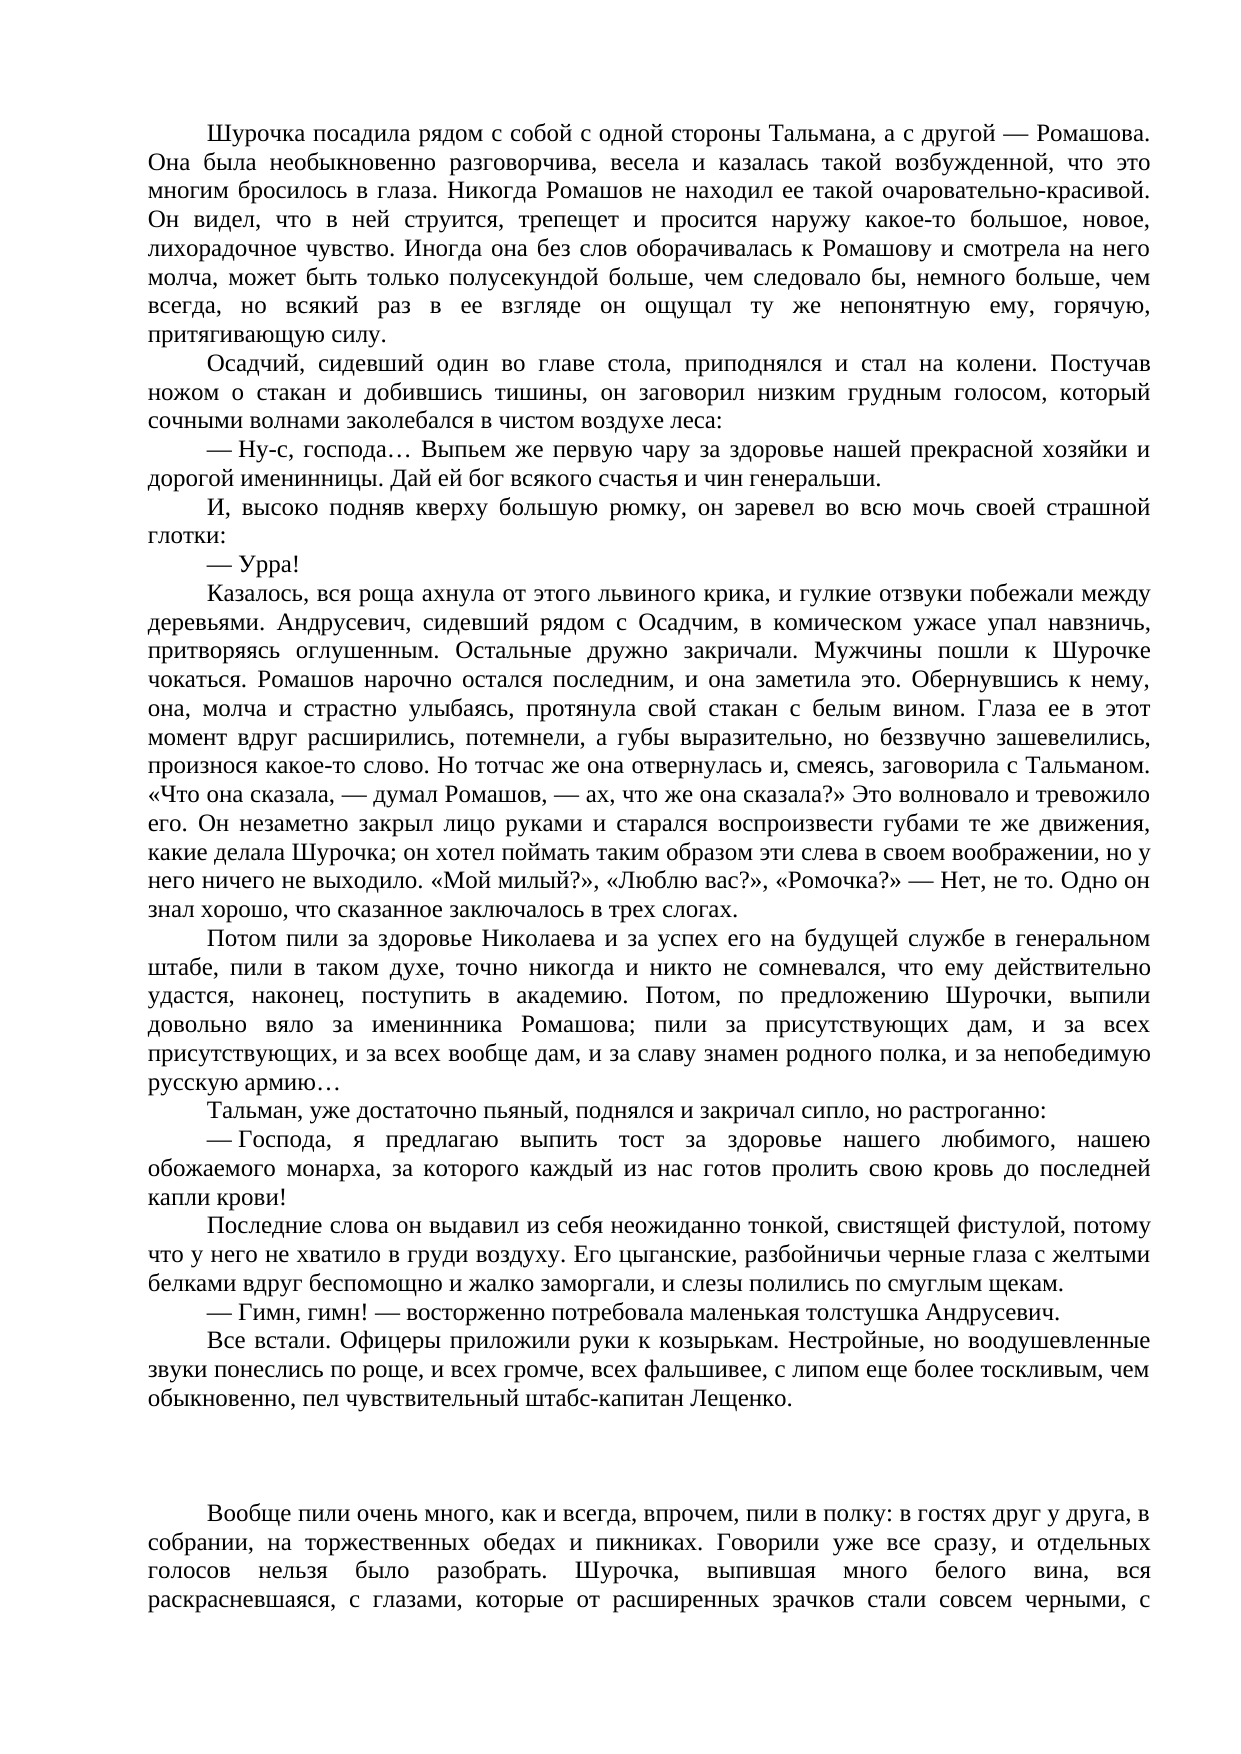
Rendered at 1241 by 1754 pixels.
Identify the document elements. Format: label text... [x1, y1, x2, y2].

text — Ну-с, господа… Выпьем же первую чару за здоровье нашей прекрасной хозяйки и дорогой именинницы. Дай ей бог всякого счастья и чин генеральши. [148, 434, 1152, 492]
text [148, 1498, 1152, 1613]
text И, высоко подняв кверху большую рюмку, он заревел во всю мочь своей страшной глотки: [148, 492, 1152, 549]
text Осадчий, сидевший один во главе стола, приподнялся и стал на колени. Постучав ножом о стакан и добившись тишины, он заговорил низким грудным голосом, который сочными волнами заколебался в чистом воздухе леса: [148, 348, 1152, 434]
text — Господа, я предлагаю выпить тост за здоровье нашего любимого, нашею обожаемого монарха, за которого каждый из нас готов пролить свою кровь до последней капли крови! [148, 1124, 1152, 1211]
text Казалось, вся роща ахнула от этого львиного крика, и гулкие отзвуки побежали между деревьями. Андрусевич, сидевший рядом с Осадчим, в комическом ужасе упал навзничь, притворяясь оглушенным. Остальные дружно закричали. Мужчины пошли к Шурочке чокаться. Ромашов нарочно остался последним, и она заметила это. Обернувшись к нему, она, молча и страстно улыбаясь, протянула свой стакан с белым вином. Глаза ее в этот момент вдруг расширились, потемнели, а губы выразительно, но беззвучно зашевелились, произнося какое-то слово. Но тотчас же она отвернулась и, смеясь, заговорила с Тальманом. «Что она сказала, — думал Ромашов, — ах, что же она сказала?» Это волновало и тревожило его. Он незаметно закрыл лицо руками и старался воспроизвести губами те же движения, какие делала Шурочка; он хотел поймать таким образом эти слева в своем воображении, но у него ничего не выходило. «Мой милый?», «Люблю вас?», «Ромочка?» — Нет, не то. Одно он знал хорошо, что сказанное заключалось в трех слогах. [148, 578, 1152, 923]
text Тальман, уже достаточно пьяный, поднялся и закричал сипло, но растроганно: [148, 1096, 1152, 1124]
text — Урра! [148, 549, 1152, 578]
text Последние слова он выдавил из себя неожиданно тонкой, свистящей фистулой, потому что у него не хватило в груди воздуху. Его цыганские, разбойничьи черные глаза с желтыми белками вдруг беспомощно и жалко заморгали, и слезы полились по смуглым щекам. [148, 1211, 1152, 1297]
text — Гимн, гимн! — восторженно потребовала маленькая толстушка Андрусевич. [148, 1297, 1152, 1326]
text Все встали. Офицеры приложили руки к козырькам. Нестройные, но воодушевленные звуки понеслись по роще, и всех громче, всех фальшивее, с липом еще более тоскливым, чем обыкновенно, пел чувствительный штабс-капитан Лещенко. [148, 1326, 1152, 1412]
text Потом пили за здоровье Николаева и за успех его на будущей службе в генеральном штабе, пили в таком духе, точно никогда и никто не сомневался, что ему действительно удастся, наконец, поступить в академию. Потом, по предложению Шурочки, выпили довольно вяло за именинника Ромашова; пили за присутствующих дам, и за всех присутствующих, и за всех вообще дам, и за славу знамен родного полка, и за непобедимую русскую армию… [148, 923, 1152, 1096]
text Шурочка посадила рядом с собой с одной стороны Тальмана, а с другой — Ромашова. Она была необыкновенно разговорчива, весела и казалась такой возбужденной, что это многим бросилось в глаза. Никогда Ромашов не находил ее такой очаровательно-красивой. Он видел, что в ней струится, трепещет и просится наружу какое-то большое, новое, лихорадочное чувство. Иногда она без слов оборачивалась к Ромашову и смотрела на него молча, может быть только полусекундой больше, чем следовало бы, немного больше, чем всегда, но всякий раз в ее взгляде он ощущал ту же непонятную ему, горячую, притягивающую силу. [148, 118, 1152, 348]
